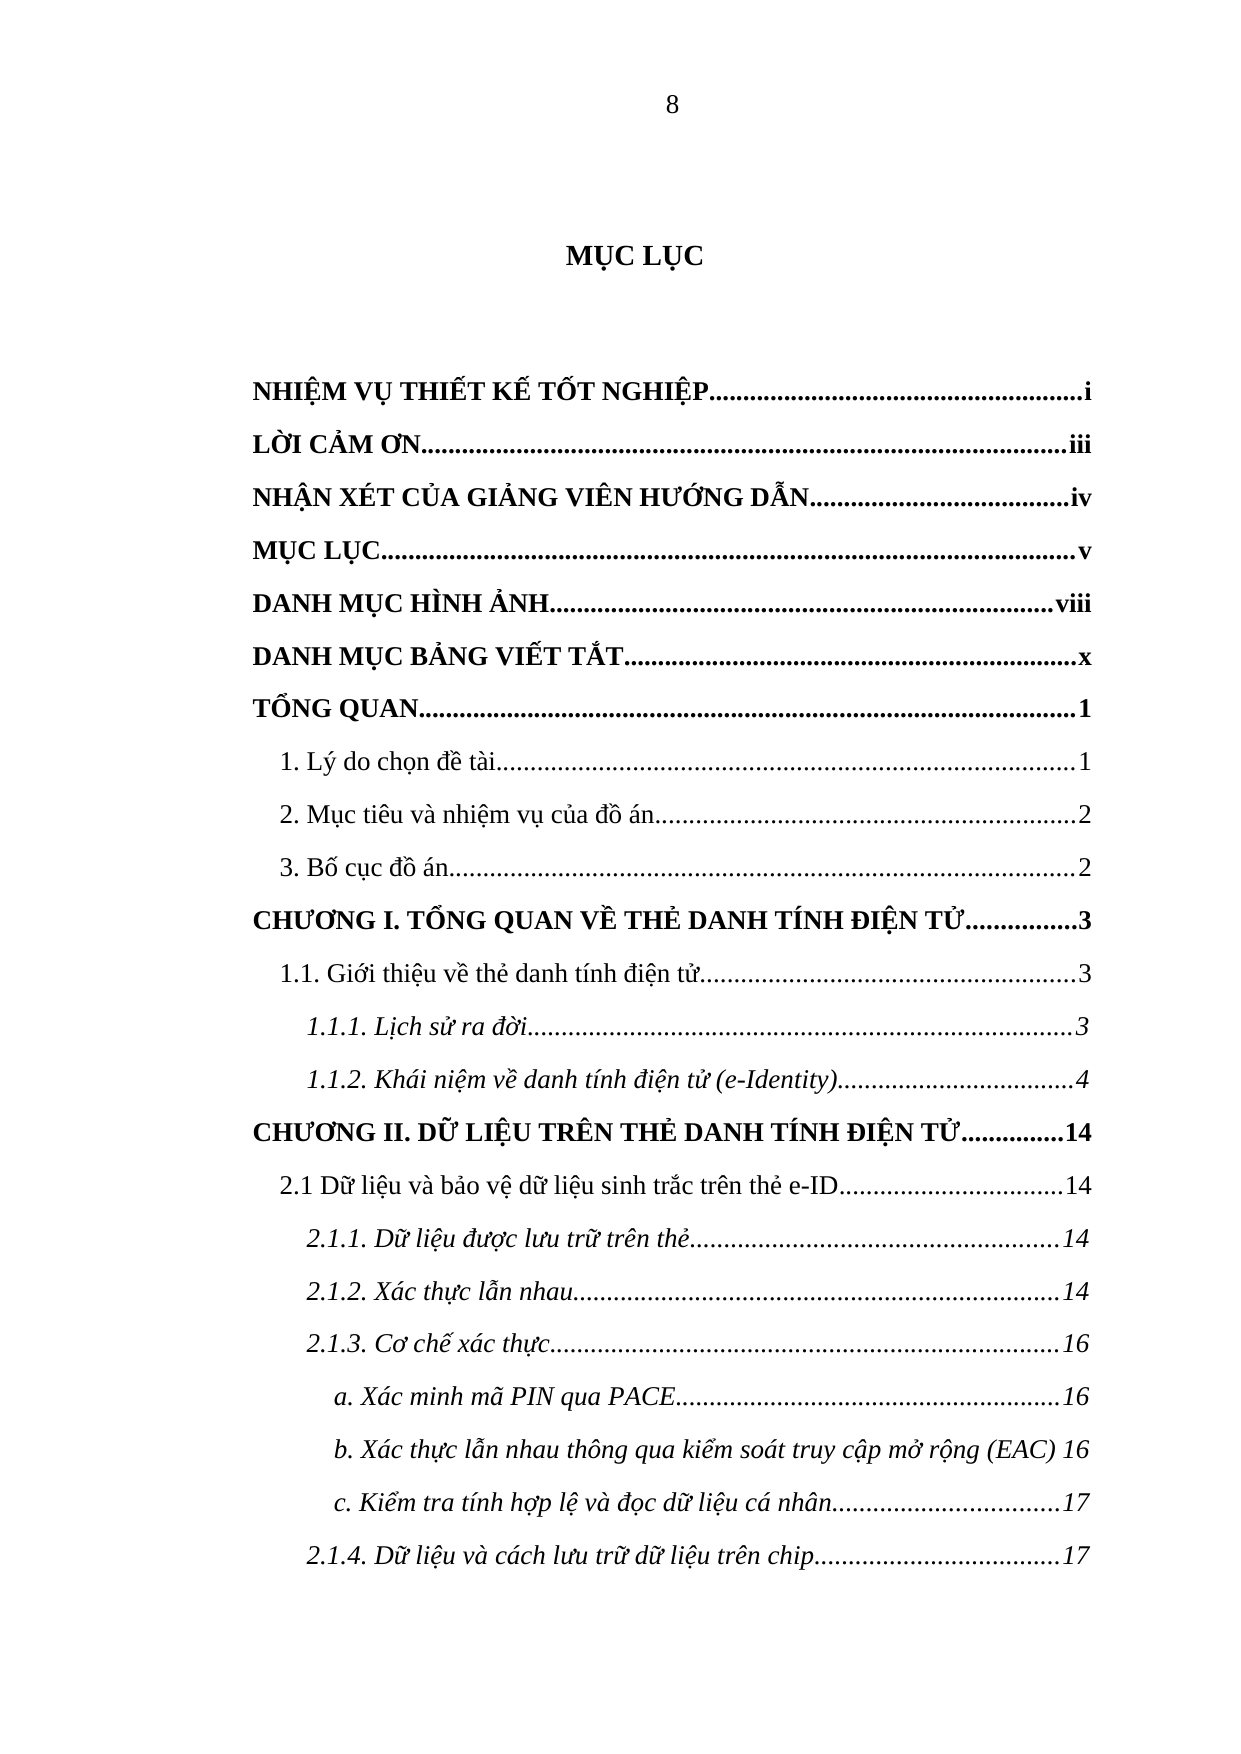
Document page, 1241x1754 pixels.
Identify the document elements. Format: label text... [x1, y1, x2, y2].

subtitle MỤC LỤC [177, 238, 1092, 272]
